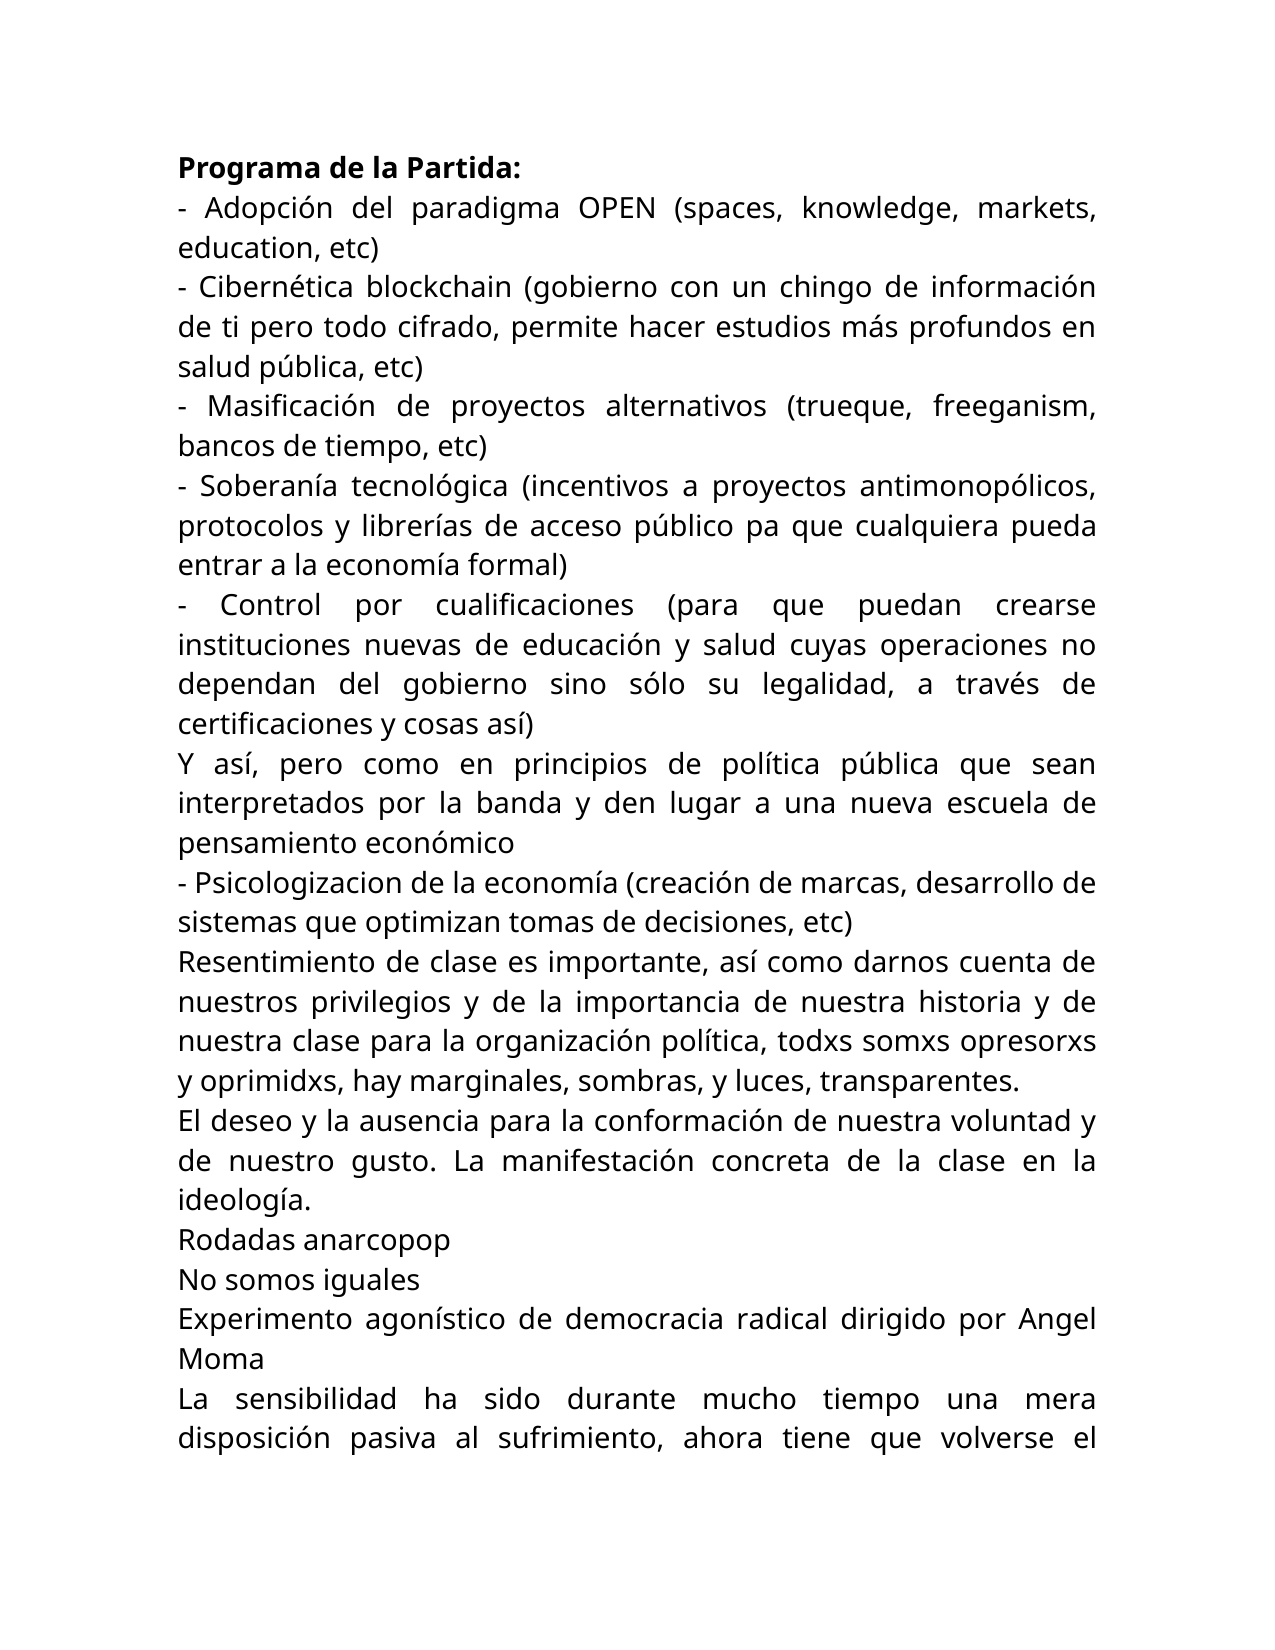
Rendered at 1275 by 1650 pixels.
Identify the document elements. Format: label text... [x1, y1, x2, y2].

text Rodadas anarcopop [177, 1219, 1098, 1259]
text Experimento agonístico de democracia radical dirigido por Angel Moma [177, 1298, 1098, 1378]
text Programa de la Partida: [177, 148, 1098, 187]
text No somos iguales [177, 1259, 1098, 1298]
text - Cibernética blockchain (gobierno con un chingo de información de ti pero todo cifrado, permite hacer estudios más profundos en salud pública, etc) [177, 267, 1098, 386]
text - Control por cualificaciones (para que puedan crearse instituciones nuevas de educación y salud cuyas operaciones no dependan del gobierno sino sólo su legalidad, a través de certificaciones y cosas así) [177, 584, 1098, 743]
text - Psicologizacion de la economía (creación de marcas, desarrollo de sistemas que optimizan tomas de decisiones, etc) [177, 862, 1098, 941]
text Y así, pero como en principios de política pública que sean interpretados por la banda y den lugar a una nueva escuela de pensamiento económico [177, 743, 1098, 862]
text - Masificación de proyectos alternativos (trueque, freeganism, bancos de tiempo, etc) [177, 386, 1098, 465]
text - Adopción del paradigma OPEN (spaces, knowledge, markets, education, etc) [177, 187, 1098, 267]
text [177, 1378, 1098, 1457]
text El deseo y la ausencia para la conformación de nuestra voluntad y de nuestro gusto. La manifestación concreta de la clase en la ideología. [177, 1100, 1098, 1219]
text Resentimiento de clase es importante, así como darnos cuenta de nuestros privilegios y de la importancia de nuestra historia y de nuestra clase para la organización política, todxs somxs opresorxs y oprimidxs, hay marginales, sombras, y luces, transparentes. [177, 941, 1098, 1100]
text - Soberanía tecnológica (incentivos a proyectos antimonopólicos, protocolos y librerías de acceso público pa que cualquiera pueda entrar a la economía formal) [177, 465, 1098, 584]
